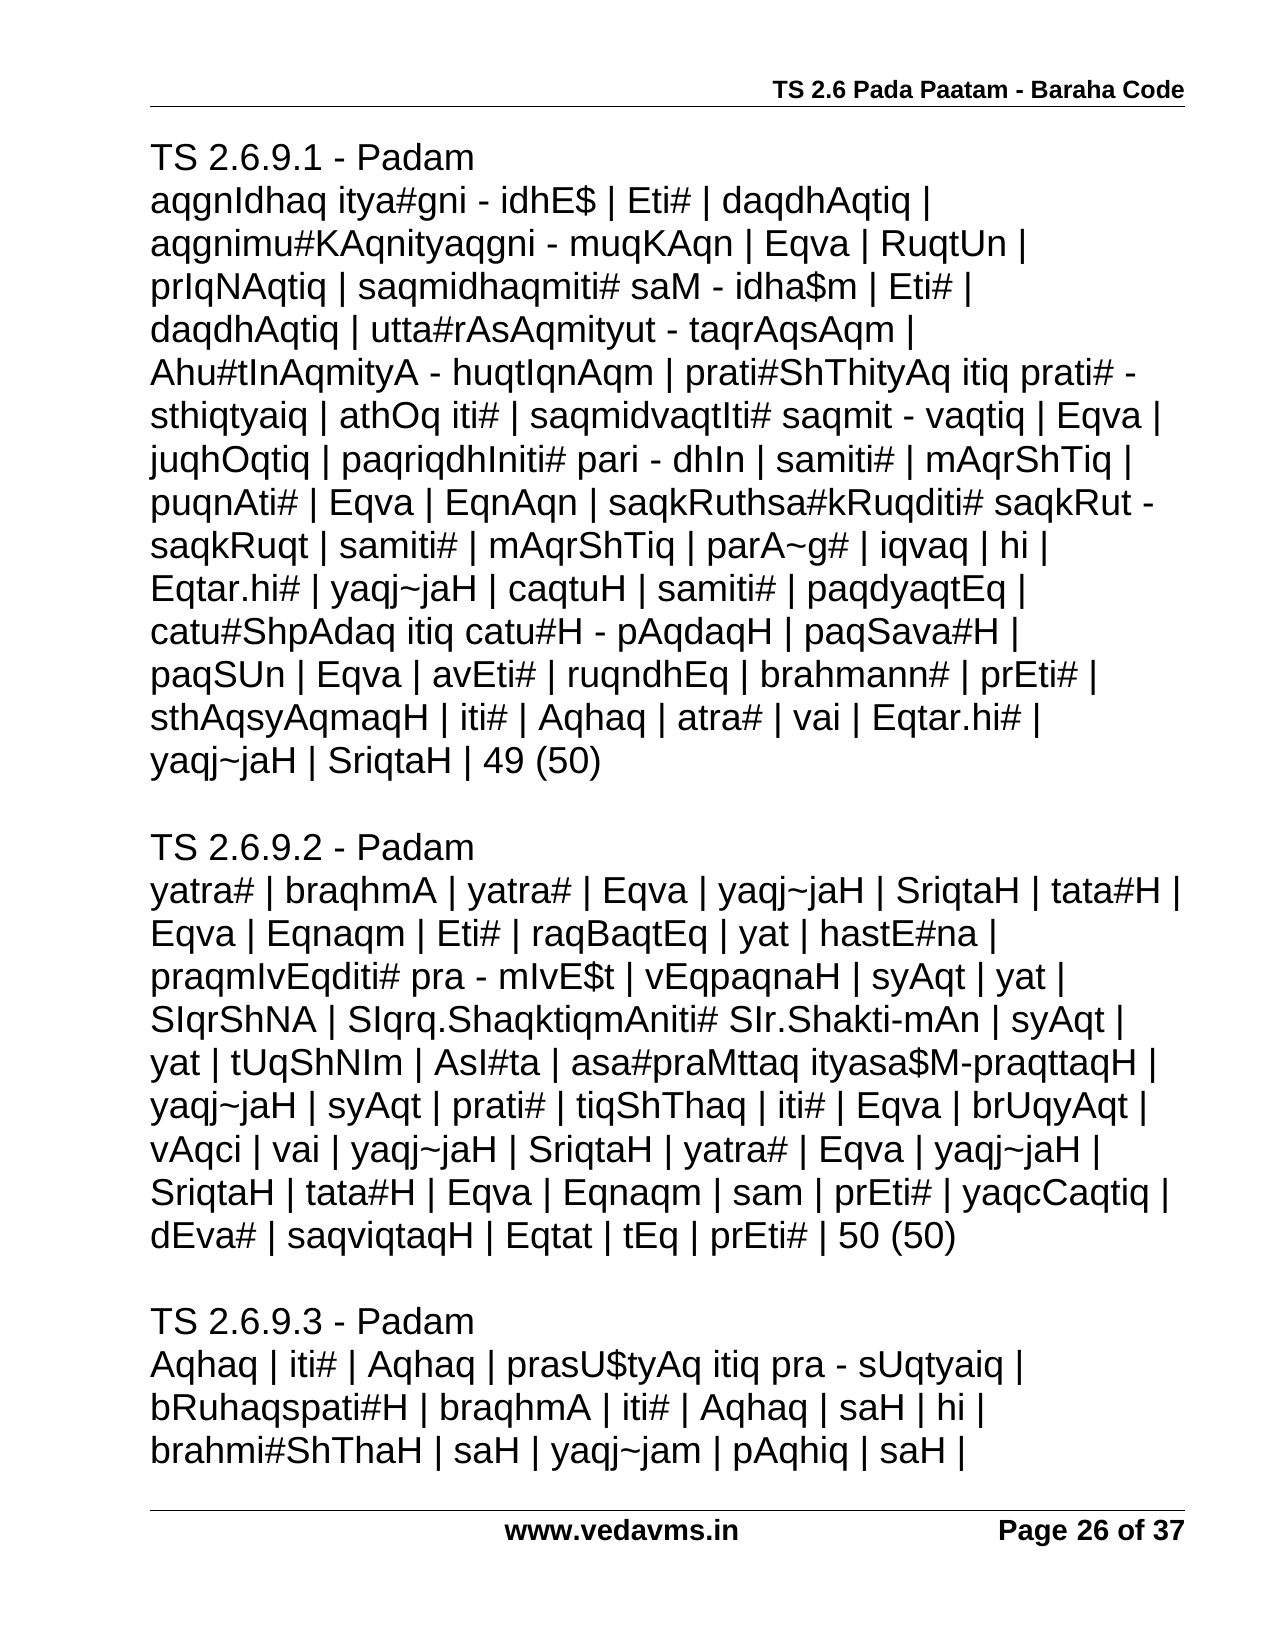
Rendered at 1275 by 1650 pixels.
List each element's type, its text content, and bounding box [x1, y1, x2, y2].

text TS 2.6.9.3 - Padam [150, 1299, 1185, 1342]
text aqgnIdhaq itya#gni - idhE$ | Eti# | daqdhAqtiq | aqgnimu#KAqnityaqgni - muqKAqn | Eqva | RuqtUn | prIqNAqtiq | saqmidhaqmiti# saM - idha$m | Eti# | daqdhAqtiq | utta#rAsAqmityut - taqrAqsAqm | Ahu#tInAqmityA - huqtIqnAqm | prati#ShThityAq itiq prati# - sthiqtyaiq | athOq iti# | saqmidvaqtIti# saqmit - vaqtiq | Eqva | juqhOqtiq | paqriqdhIniti# pari - dhIn | samiti# | mAqrShTiq | puqnAti# | Eqva | EqnAqn | saqkRuthsa#kRuqditi# saqkRut - saqkRuqt | samiti# | mAqrShTiq | parA~g# | iqvaq | hi | Eqtar.hi# | yaqj~jaH | caqtuH | samiti# | paqdyaqtEq | catu#ShpAdaq itiq catu#H - pAqdaqH | paqSava#H | paqSUn | Eqva | avEti# | ruqndhEq | brahmann# | prEti# | sthAqsyAqmaqH | iti# | Aqhaq | atra# | vai | Eqtar.hi# | yaqj~jaH | SriqtaH | 49 (50) [150, 178, 1185, 782]
text TS 2.6.9.2 - Padam [150, 825, 1185, 868]
text yatra# | braqhmA | yatra# | Eqva | yaqj~jaH | SriqtaH | tata#H | Eqva | Eqnaqm | Eti# | raqBaqtEq | yat | hastE#na | praqmIvEqditi# pra - mIvE$t | vEqpaqnaH | syAqt | yat | SIqrShNA | SIqrq.ShaqktiqmAniti# SIr.Shakti-mAn | syAqt | yat | tUqShNIm | AsI#ta | asa#praMttaq ityasa$M-praqttaqH | yaqj~jaH | syAqt | prati# | tiqShThaq | iti# | Eqva | brUqyAqt | vAqci | vai | yaqj~jaH | SriqtaH | yatra# | Eqva | yaqj~jaH | SriqtaH | tata#H | Eqva | Eqnaqm | sam | prEti# | yaqcCaqtiq | dEva# | saqviqtaqH | Eqtat | tEq | prEti# | 50 (50) [150, 868, 1185, 1256]
text TS 2.6.9.1 - Padam [150, 135, 1185, 178]
